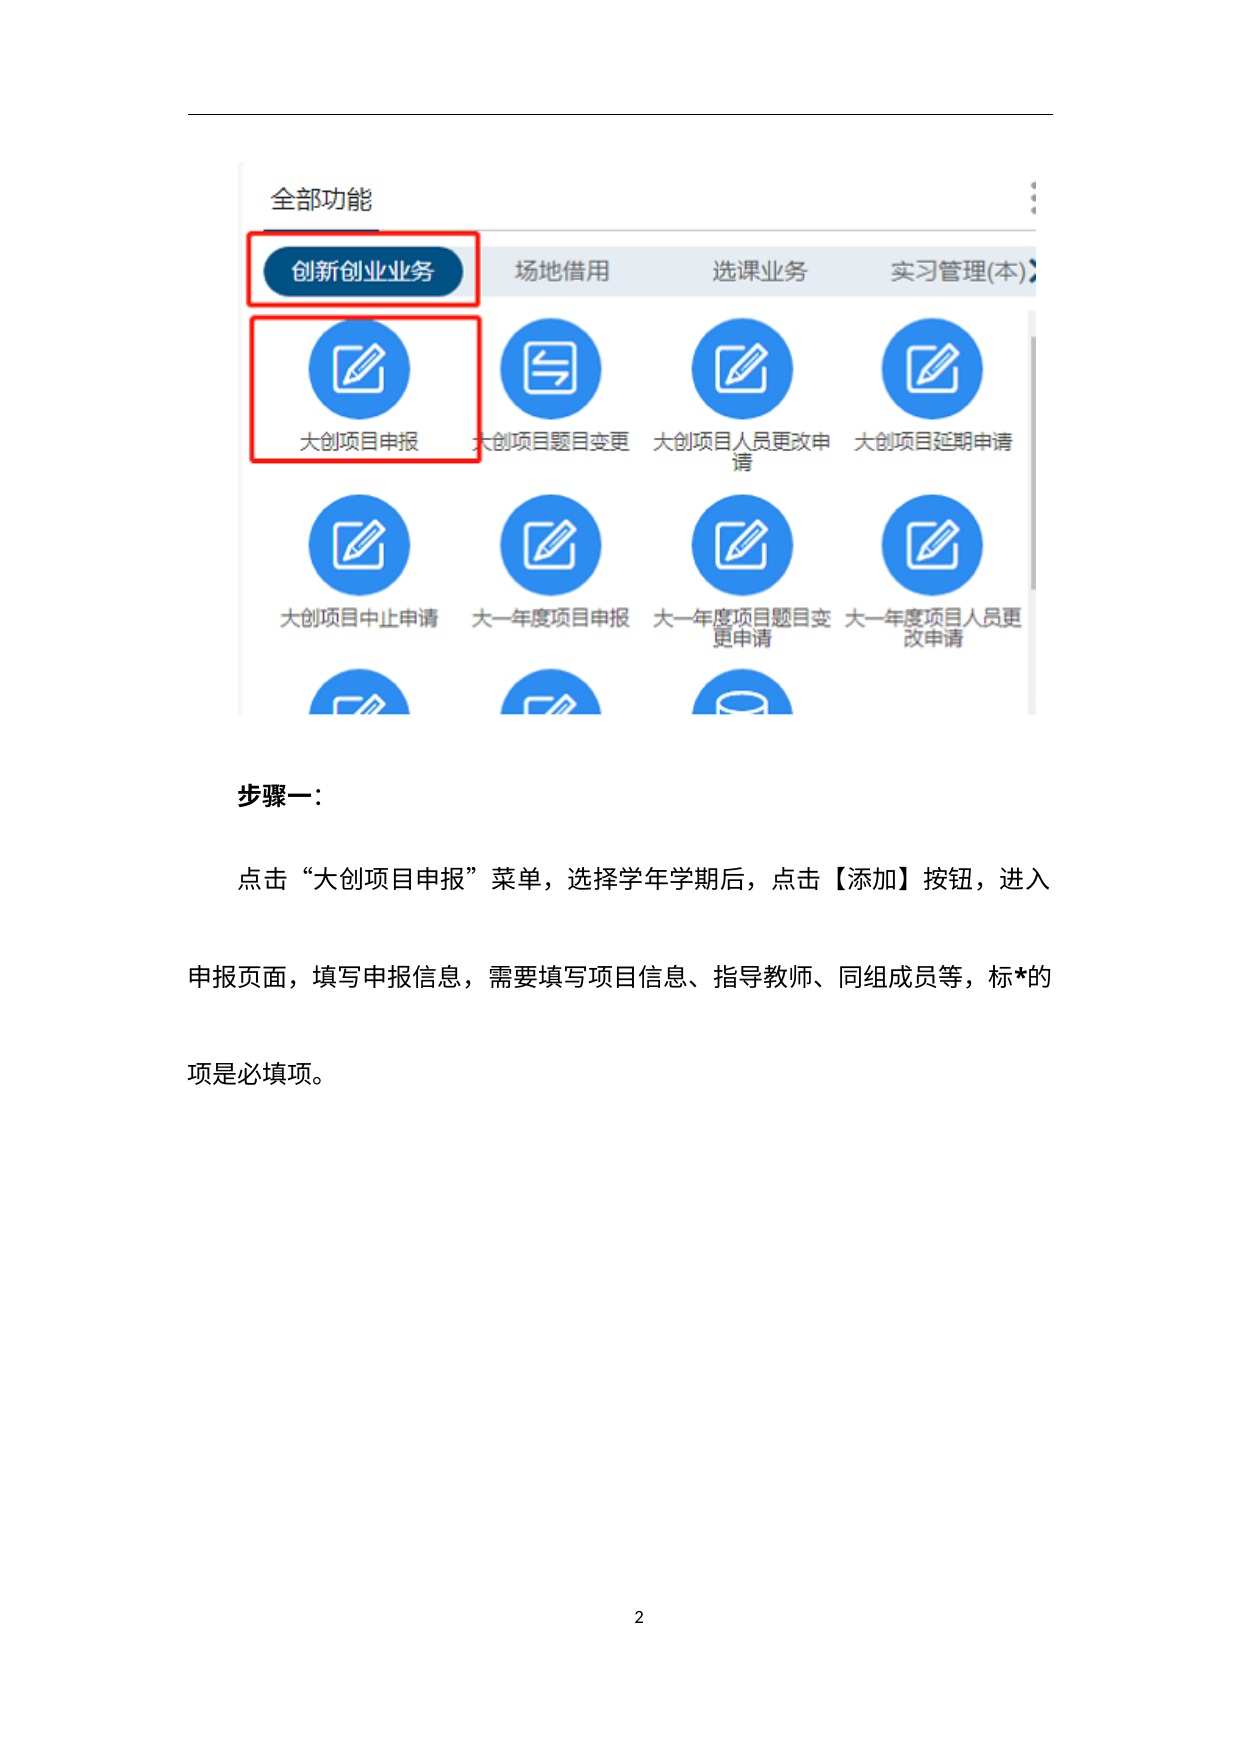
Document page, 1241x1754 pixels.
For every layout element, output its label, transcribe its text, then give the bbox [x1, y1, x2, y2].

picture [237, 162, 1036, 716]
text 点击“大创项目申报”菜单，选择学年学期后，点击【添加】按钮，进入申报页面，填写申报信息，需要填写项目信息、指导教师、同组成员等，标*的项是必填项。 [187, 845, 1053, 1105]
text 步骤一： [187, 762, 1053, 827]
